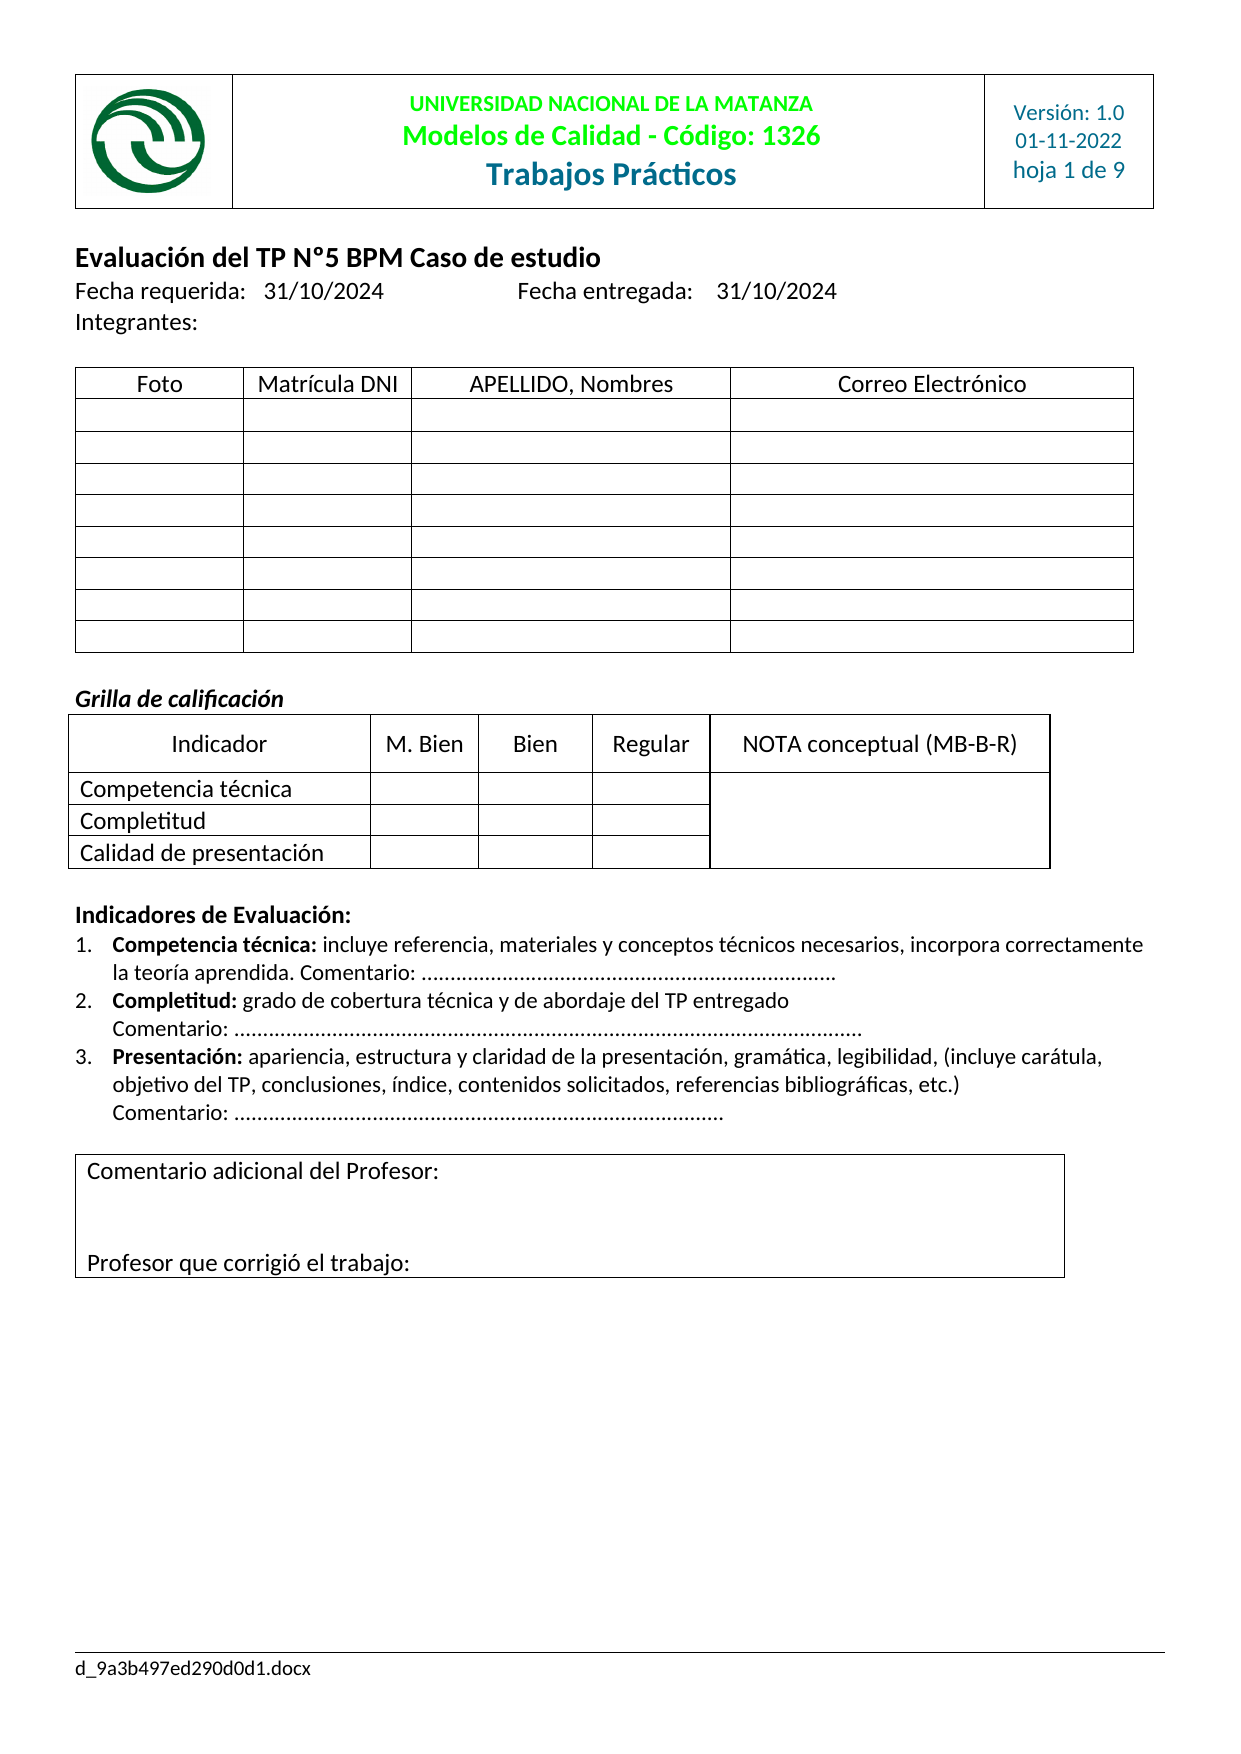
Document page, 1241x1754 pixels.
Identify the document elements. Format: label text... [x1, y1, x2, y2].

table_header Bien [479, 715, 592, 772]
text Comentario: ............................................................................................................. [112, 1014, 1165, 1042]
list Completitud: grado de cobertura técnica y de abordaje del TP entregado [75, 986, 1165, 1014]
table_header Correo Electrónico [731, 368, 1133, 398]
table_cell [244, 464, 411, 494]
table_cell Completitud [69, 805, 370, 835]
table_cell [371, 805, 478, 835]
table_header APELLIDO, Nombres [412, 368, 730, 398]
table_cell [412, 399, 730, 431]
table_cell [412, 621, 730, 652]
text Fecha requerida: 31/10/2024 Fecha entregada: 31/10/2024 [75, 275, 1165, 306]
table_header M. Bien [371, 715, 478, 772]
text Evaluación del TP Nº5 BPM Caso de estudio [75, 239, 1165, 275]
table_cell [76, 464, 243, 494]
table_cell Competencia técnica [69, 773, 370, 804]
table_cell [76, 399, 243, 431]
table_cell [731, 621, 1133, 652]
text Grilla de calificación [75, 683, 1165, 714]
table_cell Calidad de presentación [69, 836, 370, 868]
table_cell [371, 773, 478, 804]
table_cell [412, 464, 730, 494]
table_cell [479, 805, 592, 835]
table_cell [244, 495, 411, 526]
table_cell [731, 464, 1133, 494]
table_cell [76, 527, 243, 557]
list Presentación: apariencia, estructura y claridad de la presentación, gramática, legibilidad, (incluye carátula, objetivo del TP, conclusiones, índice, contenidos solicitados, referencias bibliográficas, etc.) Comentario: ..................................................................................... [75, 1042, 1165, 1126]
table_cell [479, 773, 592, 804]
table_cell [412, 558, 730, 589]
table_cell [412, 527, 730, 557]
table_cell [76, 495, 243, 526]
table_cell [731, 495, 1133, 526]
text Indicadores de Evaluación: [75, 899, 1165, 930]
table_header Foto [76, 368, 243, 398]
table_cell [76, 558, 243, 589]
text Integrantes: [75, 306, 1165, 336]
table_cell [412, 432, 730, 462]
table_cell [731, 527, 1133, 557]
table_header Matrícula DNI [244, 368, 411, 398]
table_cell [244, 399, 411, 431]
table_header Indicador [69, 715, 370, 772]
table_cell [731, 399, 1133, 431]
table_cell [244, 590, 411, 620]
table_cell [731, 432, 1133, 462]
table_cell [593, 836, 709, 868]
table_cell [244, 621, 411, 652]
table_cell [244, 527, 411, 557]
table_header Regular [593, 715, 709, 772]
table_header NOTA conceptual (MB-B-R) [711, 715, 1049, 772]
table_cell [593, 805, 709, 835]
table_cell [711, 773, 1049, 868]
table_cell [479, 836, 592, 868]
table_cell [244, 558, 411, 589]
table_cell [76, 590, 243, 620]
table_cell [76, 621, 243, 652]
table_cell [412, 495, 730, 526]
table_cell [244, 432, 411, 462]
table_header Comentario adicional del Profesor: Profesor que corrigió el trabajo: [76, 1155, 1064, 1277]
table_cell [593, 773, 709, 804]
table_cell [731, 590, 1133, 620]
table_cell [731, 558, 1133, 589]
table_cell [76, 432, 243, 462]
table_cell [371, 836, 478, 868]
list Competencia técnica: incluye referencia, materiales y conceptos técnicos necesarios, incorpora correctamente la teoría aprendida. Comentario: ........................................................................ [75, 930, 1165, 986]
table_cell [412, 590, 730, 620]
